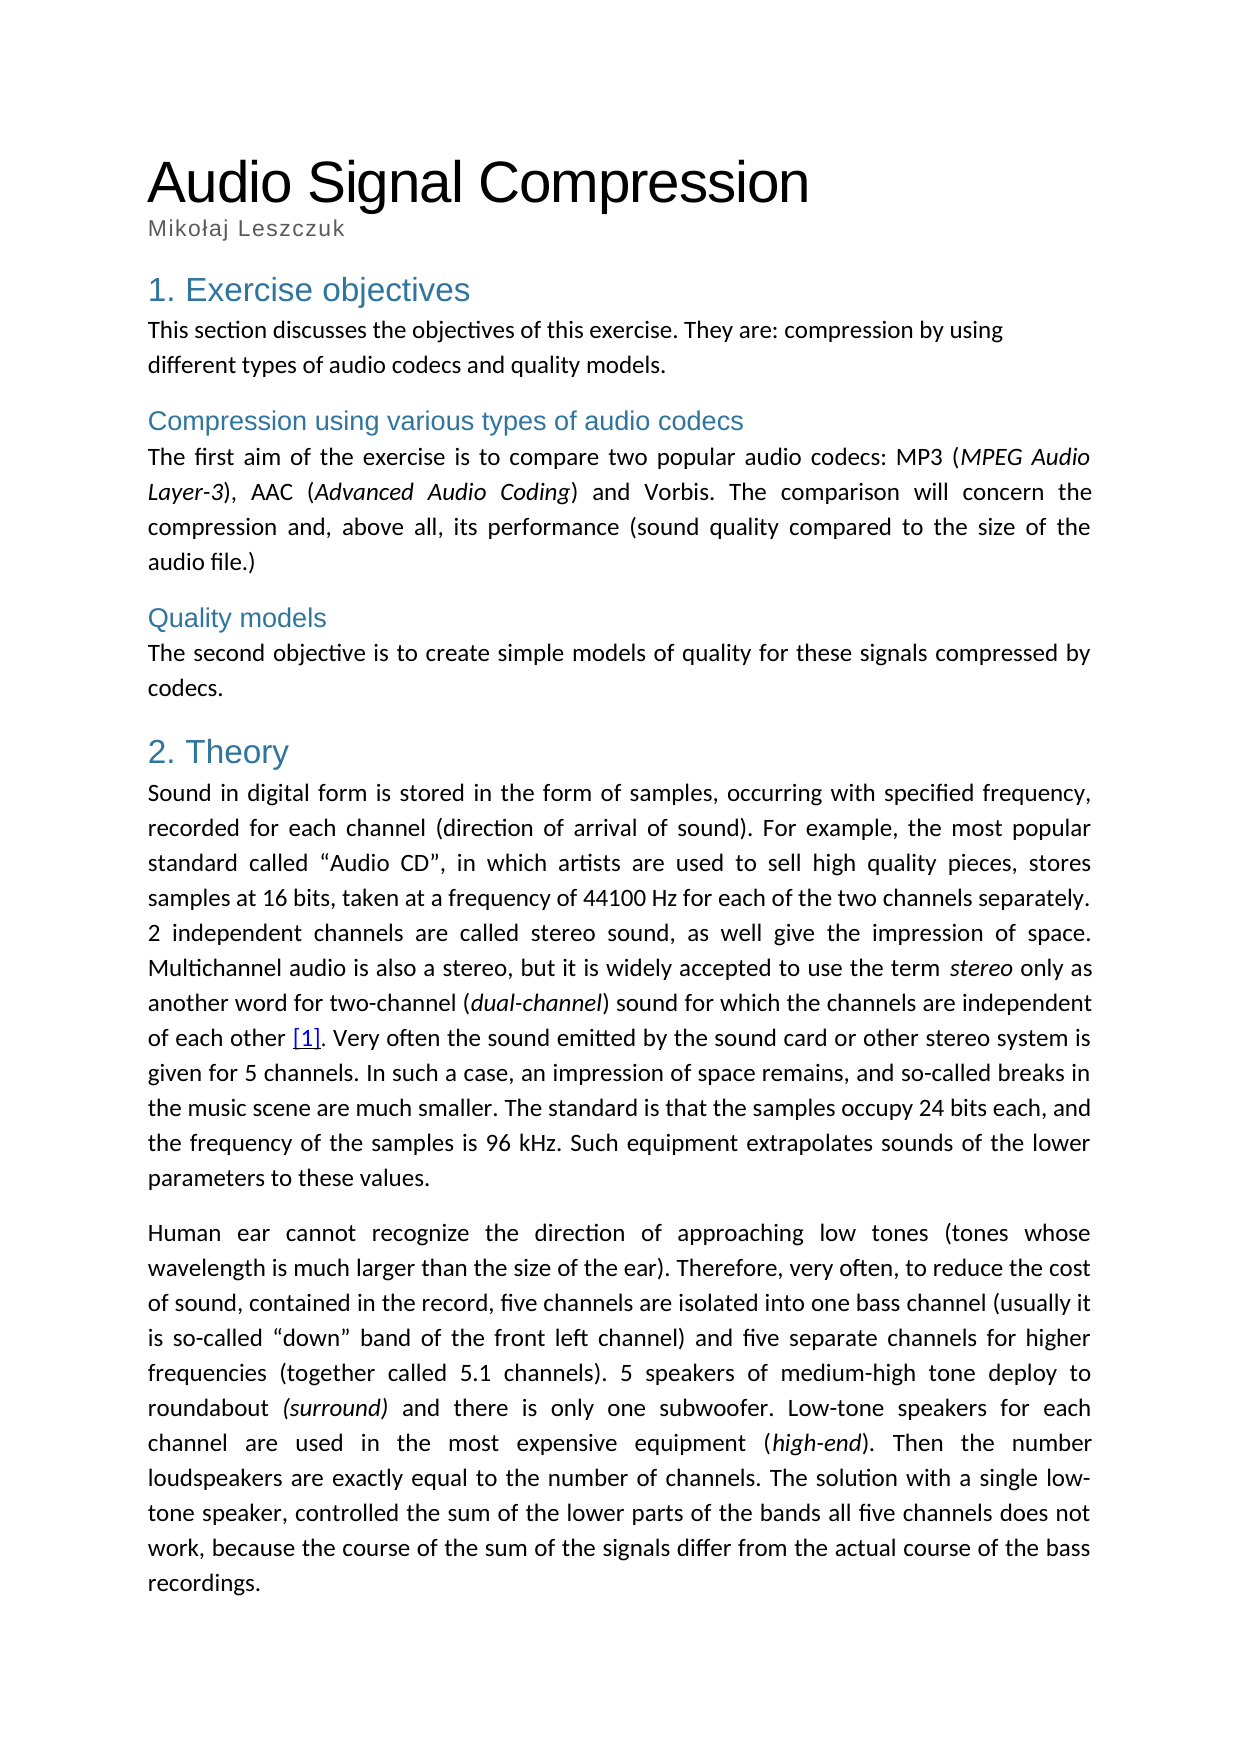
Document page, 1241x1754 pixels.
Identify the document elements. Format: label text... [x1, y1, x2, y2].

text Sound in digital form is stored in the form of samples, occurring with specified frequency, recorded for each channel (direction of arrival of sound). For example, the most popular standard called “Audio CD”, in which artists are used to sell high quality pieces, stores samples at 16 bits, taken at a frequency of 44100 Hz for each of the two channels separately. 2 independent channels are called stereo sound, as well give the impression of space. Multichannel audio is also a stereo, but it is widely accepted to use the term stereo only as another word for two-channel (dual-channel) sound for which the channels are independent of each other [1]. Very often the sound emitted by the sound card or other stereo system is given for 5 channels. In such a case, an impression of space remains, and so-called breaks in the music scene are much smaller. The standard is that the samples occupy 24 bits each, and the frequency of the samples is 96 kHz. Such equipment extrapolates sounds of the lower parameters to these values. [148, 777, 1093, 1192]
subtitle Theory [148, 733, 1093, 771]
text This section discusses the objectives of this exercise. They are: compression by using different types of audio codecs and quality models. [148, 314, 1093, 379]
subtitle Quality models [148, 602, 1093, 633]
subtitle Mikołaj Leszczuk [148, 215, 1093, 241]
title Audio Signal Compression [148, 148, 1093, 215]
text Human ear cannot recognize the direction of approaching low tones (tones whose wavelength is much larger than the size of the ear). Therefore, very often, to reduce the cost of sound, contained in the record, five channels are isolated into one bass channel (usually it is so-called “down” band of the front left channel) and five separate channels for higher frequencies (together called 5.1 channels). 5 speakers of medium-high tone deploy to roundabout (surround) and there is only one subwoofer. Low-tone speakers for each channel are used in the most expensive equipment (high-end). Then the number loudspeakers are exactly equal to the number of channels. The solution with a single low-tone speaker, controlled the sum of the lower parts of the bands all five channels does not work, because the course of the sum of the signals differ from the actual course of the bass recordings. [148, 1218, 1093, 1598]
subtitle Exercise objectives [148, 270, 1093, 308]
text The second objective is to create simple models of quality for these signals compressed by codecs. [148, 638, 1093, 703]
text The first aim of the exercise is to compare two popular audio codecs: MP3 (MPEG Audio Layer-3), AAC (Advanced Audio Coding) and Vorbis. The comparison will concern the compression and, above all, its performance (sound quality compared to the size of the audio file.) [148, 441, 1093, 576]
subtitle Compression using various types of audio codecs [148, 405, 1093, 436]
